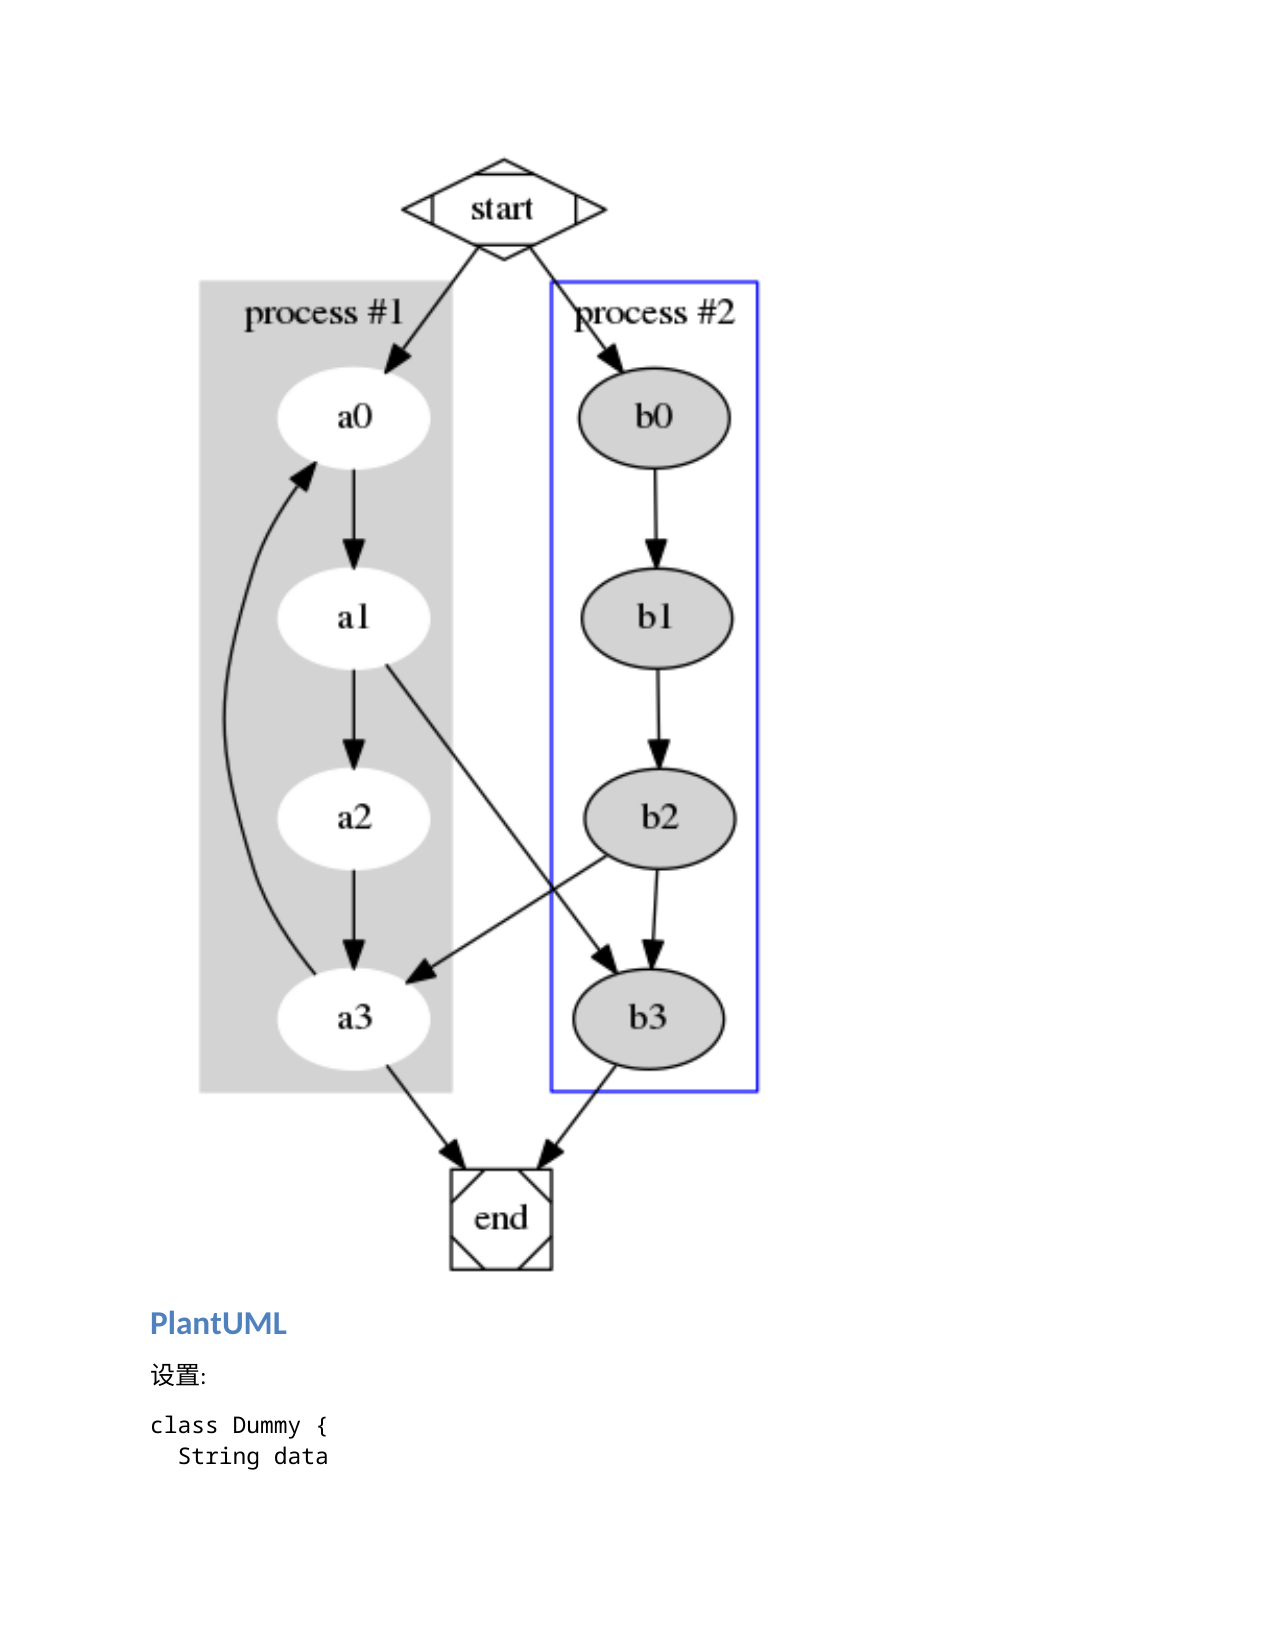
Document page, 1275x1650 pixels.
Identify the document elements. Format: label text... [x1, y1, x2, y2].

subtitle PlantUML [150, 1302, 1125, 1343]
text class Dummy { String data void methods() } class Flight { flightNumber : Integer departureTime : Date } [150, 1409, 1125, 1472]
text 设置: [150, 1362, 1125, 1390]
picture [168, 150, 792, 1282]
